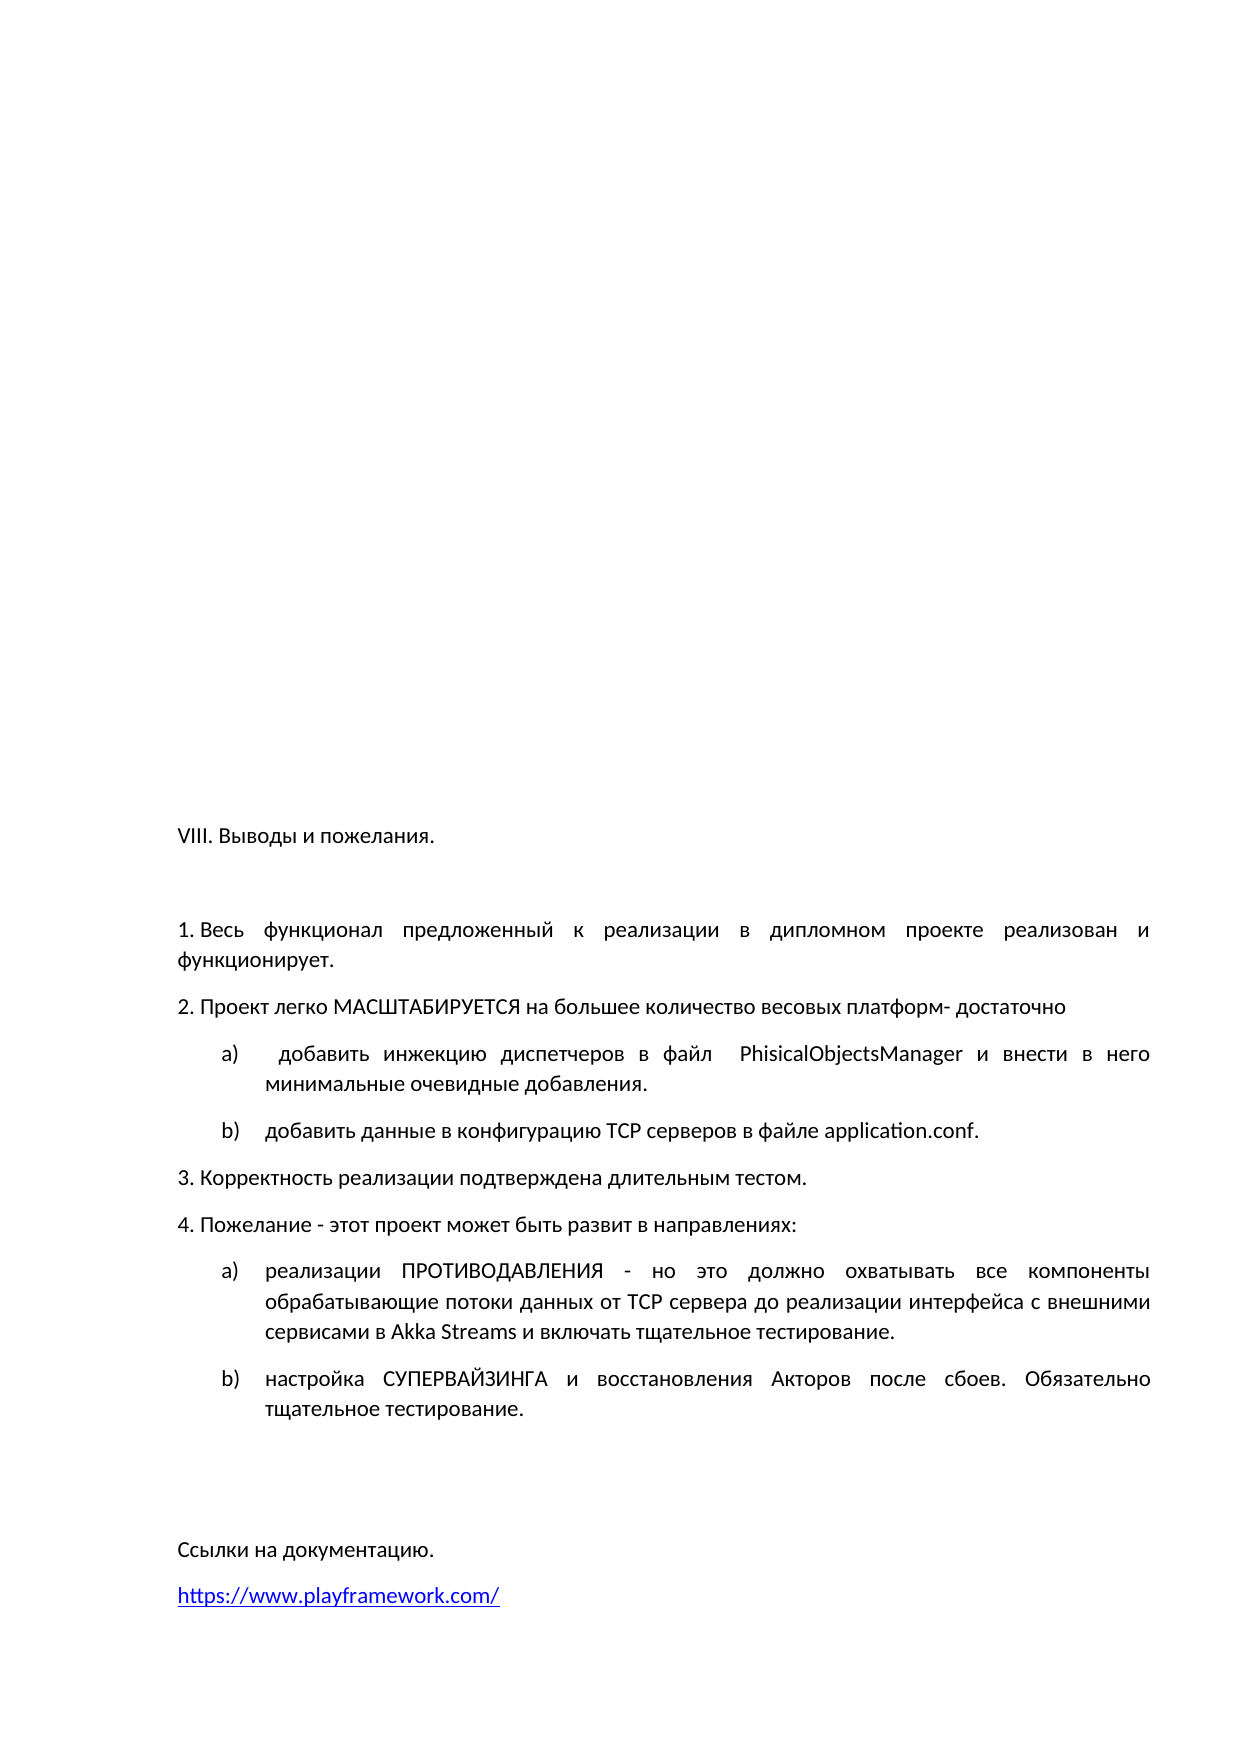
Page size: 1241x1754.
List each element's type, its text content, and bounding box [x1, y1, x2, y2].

list https://www.playframework.com/ [177, 1582, 1152, 1610]
list VIII. Выводы и пожелания. [177, 821, 1152, 849]
list Корректность реализации подтверждена длительным тестом. [177, 1163, 1152, 1191]
list добавить данные в конфигурацию TCP серверов в файле application.conf. [221, 1116, 1152, 1144]
list Весь функционал предложенный к реализации в дипломном проекте реализован и функционирует. [177, 915, 1152, 973]
list Ссылки на документацию. [177, 1535, 1152, 1563]
list добавить инжекцию диспетчеров в файл PhisicalObjectsManager и внести в него минимальные очевидные добавления. [221, 1039, 1152, 1097]
list настройка СУПЕРВАЙЗИНГА и восстановления Акторов после сбоев. Обязательно тщательное тестирование. [221, 1364, 1152, 1422]
list реализации ПРОТИВОДАВЛЕНИЯ - но это должно охватывать все компоненты обрабатывающие потоки данных от TCP сервера до реализации интерфейса с внешними сервисами в Akka Streams и включать тщательное тестирование. [221, 1257, 1152, 1345]
list Пожелание - этот проект может быть развит в направлениях: [177, 1210, 1152, 1238]
list Проект легко МАСШТАБИРУЕТСЯ на большее количество весовых платформ- достаточно [177, 992, 1152, 1020]
